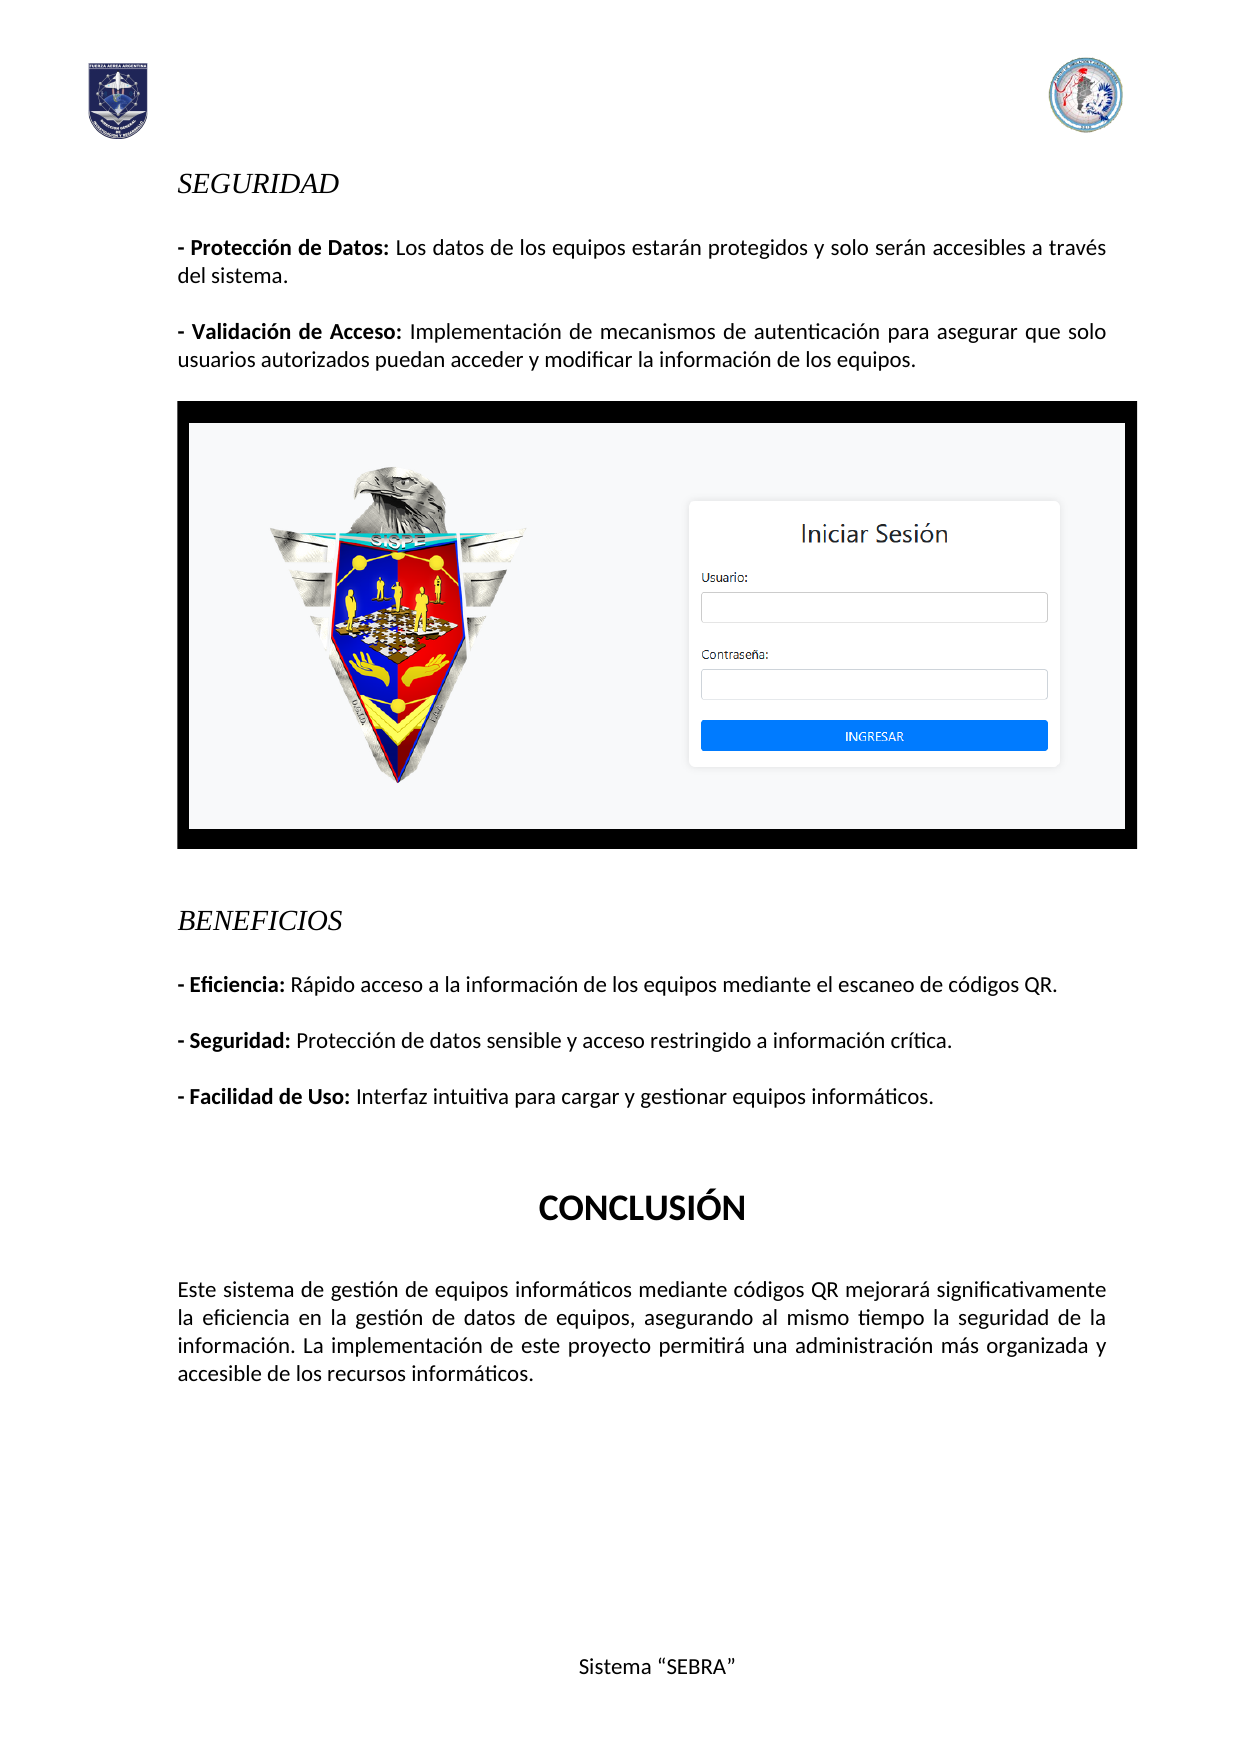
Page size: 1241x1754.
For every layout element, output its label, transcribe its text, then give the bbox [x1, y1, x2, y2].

text - Seguridad: Protección de datos sensible y acceso restringido a información crítica. [177, 1026, 1107, 1054]
text BENEFICIOS [177, 903, 1107, 936]
picture [1037, 44, 1134, 139]
text - Validación de Acceso: Implementación de mecanismos de autenticación para asegurar que solo usuarios autorizados puedan acceder y modificar la información de los equipos. [177, 317, 1107, 373]
text Este sistema de gestión de equipos informáticos mediante códigos QR mejorará significativamente la eficiencia en la gestión de datos de equipos, asegurando al mismo tiempo la seguridad de la información. La implementación de este proyecto permitirá una administración más organizada y accesible de los recursos informáticos. [177, 1275, 1107, 1387]
text - Eficiencia: Rápido acceso a la información de los equipos mediante el escaneo de códigos QR. [177, 970, 1107, 998]
picture [177, 401, 1138, 849]
picture [88, 63, 148, 139]
text CONCLUSIÓN [177, 1184, 1107, 1229]
text - Protección de Datos: Los datos de los equipos estarán protegidos y solo serán accesibles a través del sistema. [177, 233, 1107, 289]
text SEGURIDAD [177, 166, 1107, 200]
text - Facilidad de Uso: Interfaz intuitiva para cargar y gestionar equipos informáticos. [177, 1082, 1107, 1110]
